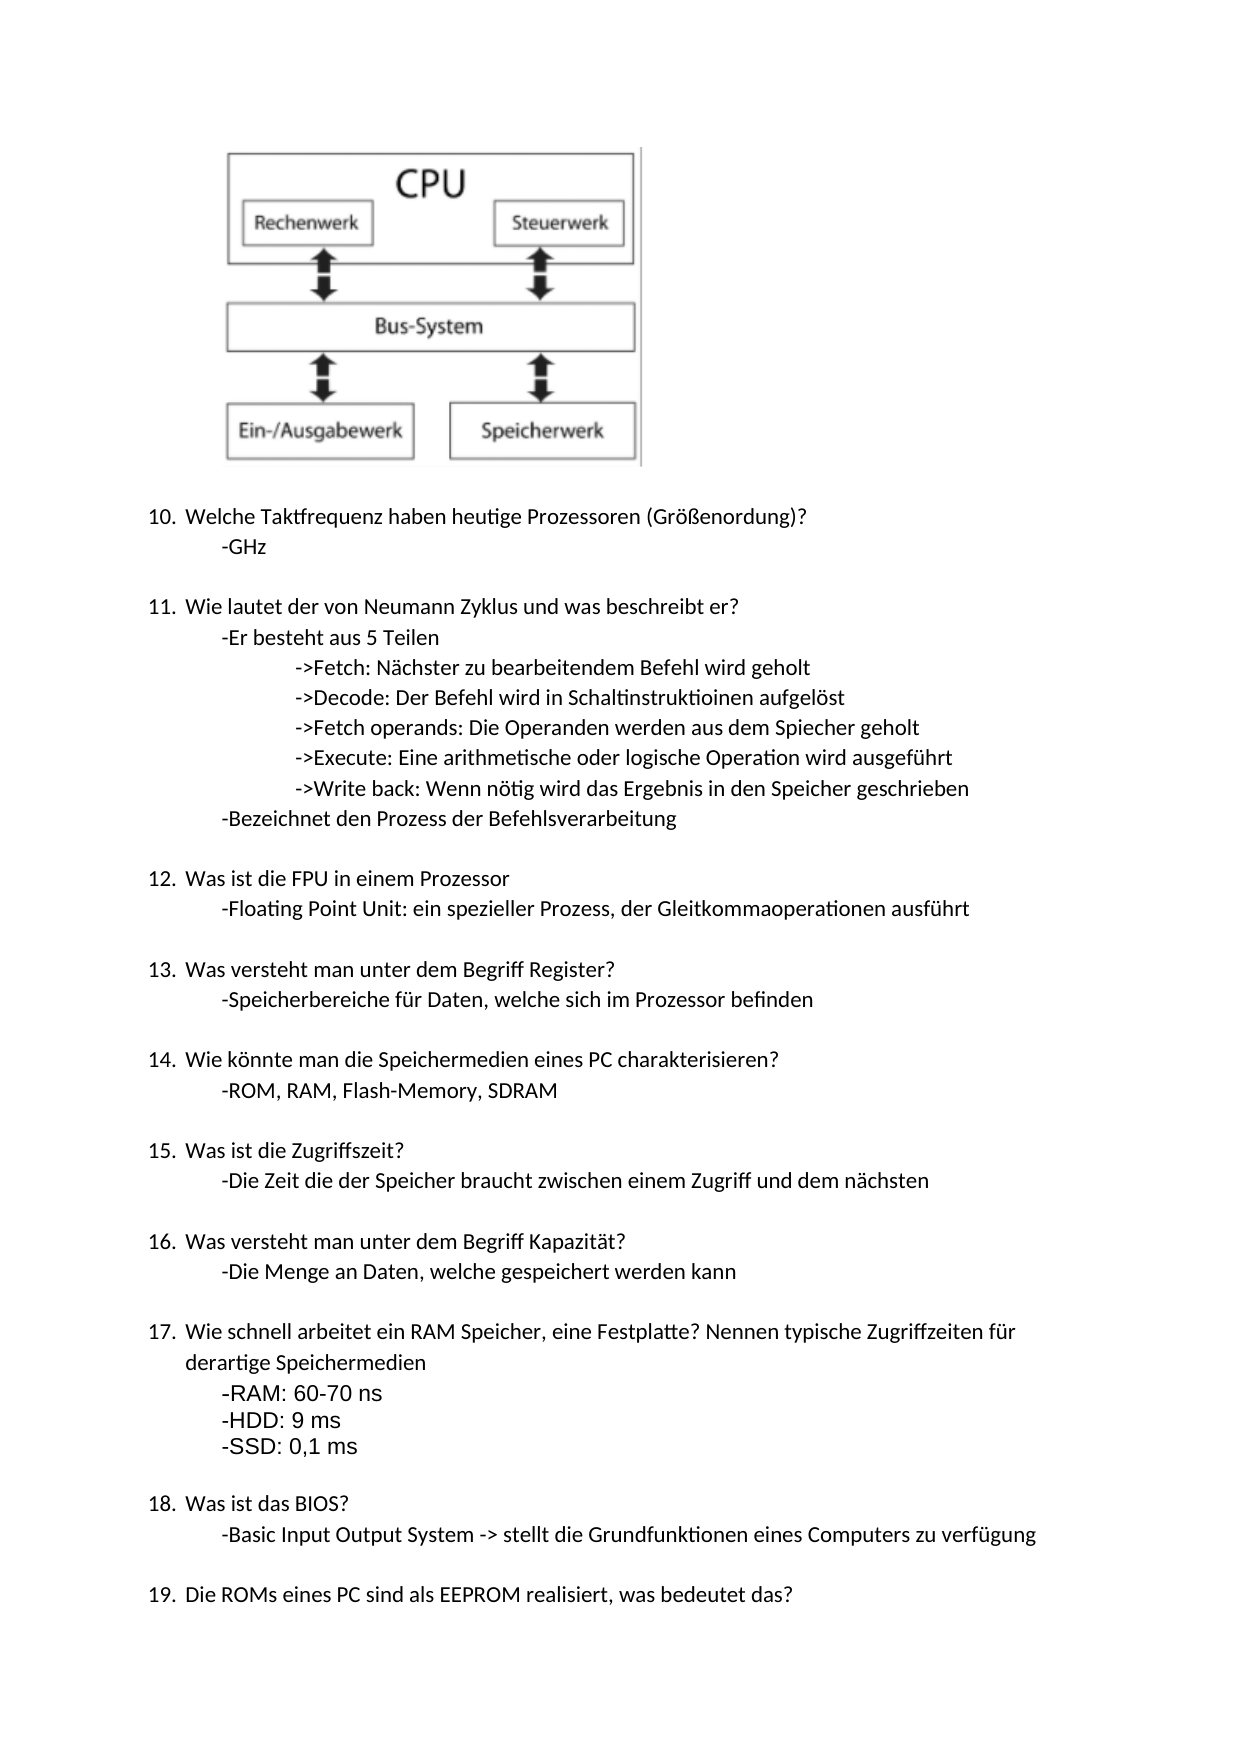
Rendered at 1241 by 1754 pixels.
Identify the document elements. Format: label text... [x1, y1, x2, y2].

list -GHz [221, 532, 1093, 560]
list -Er besteht aus 5 Teilen [221, 623, 1093, 651]
list ->Fetch: Nächster zu bearbeitendem Befehl wird geholt [221, 653, 1093, 681]
list -Die Zeit die der Speicher braucht zwischen einem Zugriff und dem nächsten [221, 1166, 1093, 1194]
list ->Decode: Der Befehl wird in Schaltinstruktioinen aufgelöst [221, 683, 1093, 711]
list -Bezeichnet den Prozess der Befehlsverarbeitung [221, 804, 1093, 832]
list Die ROMs eines PC sind als EEPROM realisiert, was bedeutet das? [148, 1580, 1093, 1608]
list ->Write back: Wenn nötig wird das Ergebnis in den Speicher geschrieben [221, 774, 1093, 802]
list Wie schnell arbeitet ein RAM Speicher, eine Festplatte? Nennen typische Zugriffzeiten für derartige Speichermedien [148, 1317, 1093, 1376]
text -HDD: 9 ms [148, 1407, 1093, 1433]
list -Die Menge an Daten, welche gespeichert werden kann [221, 1257, 1093, 1285]
list ->Fetch operands: Die Operanden werden aus dem Spiecher geholt [221, 713, 1093, 741]
list ->Execute: Eine arithmetische oder logische Operation wird ausgeführt [221, 743, 1093, 772]
list Was ist das BIOS? [148, 1489, 1093, 1518]
list Was versteht man unter dem Begriff Kapazität? [148, 1227, 1093, 1255]
picture [221, 147, 650, 470]
list -Floating Point Unit: ein spezieller Prozess, der Gleitkommaoperationen ausführt [221, 894, 1093, 923]
list -Basic Input Output System -> stellt die Grundfunktionen eines Computers zu verfügung [221, 1520, 1093, 1548]
list Wie könnte man die Speichermedien eines PC charakterisieren? [148, 1046, 1093, 1074]
text -RAM: 60-70 ns [148, 1378, 1093, 1407]
list -ROM, RAM, Flash-Memory, SDRAM [221, 1076, 1093, 1104]
text -SSD: 0,1 ms [148, 1433, 1093, 1459]
list -Speicherbereiche für Daten, welche sich im Prozessor befinden [221, 985, 1093, 1013]
list Wie lautet der von Neumann Zyklus und was beschreibt er? [148, 592, 1093, 621]
list Was versteht man unter dem Begriff Register? [148, 955, 1093, 983]
list Welche Taktfrequenz haben heutige Prozessoren (Größenordung)? [148, 502, 1093, 530]
list Was ist die Zugriffszeit? [148, 1136, 1093, 1164]
list Was ist die FPU in einem Prozessor [148, 864, 1093, 892]
